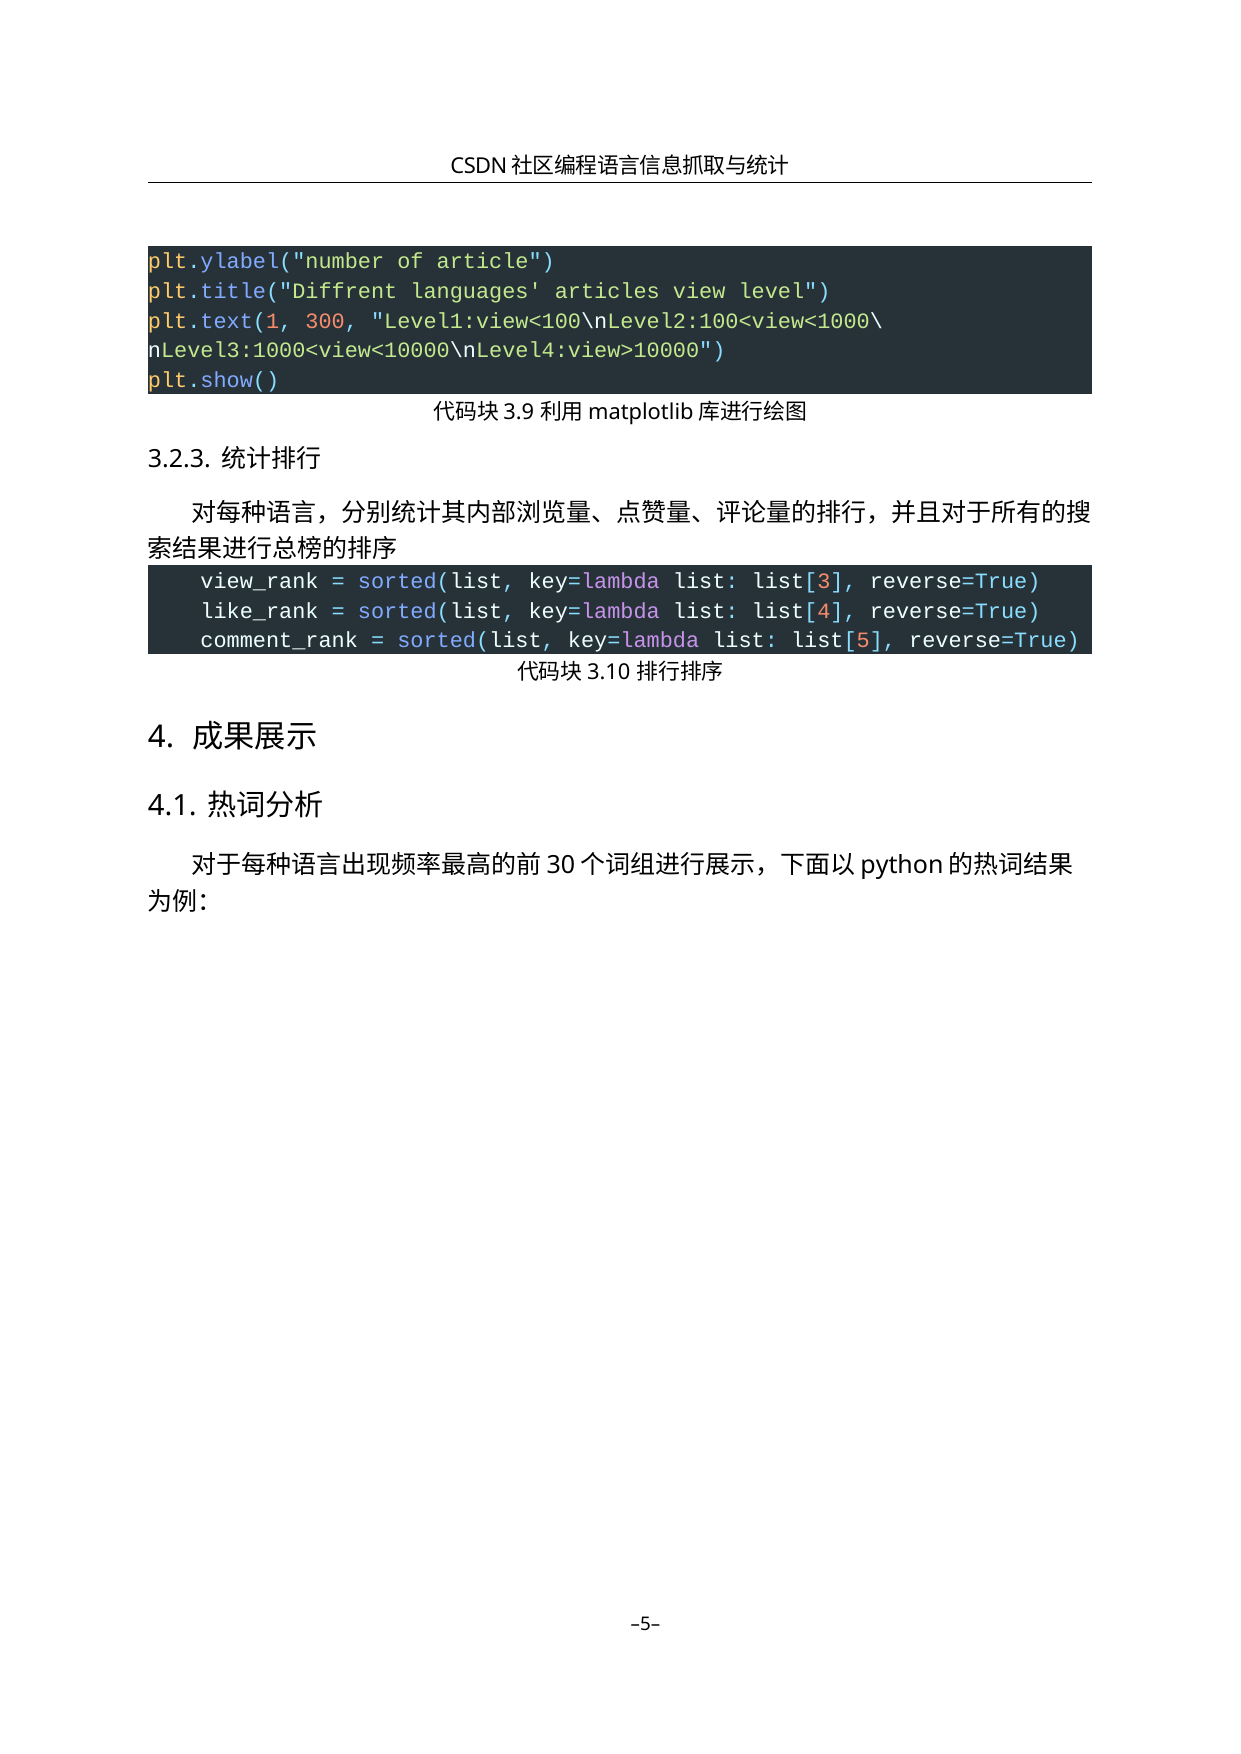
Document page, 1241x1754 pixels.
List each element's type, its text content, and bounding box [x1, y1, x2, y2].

text plt.ylabel("number of article") [148, 246, 1092, 275]
text 代码块3.9 利用matplotlib库进行绘图 [148, 394, 1092, 426]
text 对每种语言，分别统计其内部浏览量、点赞量、评论量的排行，并且对于所有的搜索结果进行总榜的排序 [148, 493, 1092, 565]
subtitle 成果展示 [148, 711, 1092, 756]
text plt.title("Diffrent languages' articles view level") [148, 275, 1092, 305]
subtitle 热词分析 [148, 781, 1092, 824]
text like_rank = sorted(list, key=lambda list: list[4], reverse=True) [148, 595, 1092, 624]
text plt.show() [148, 364, 1092, 394]
text comment_rank = sorted(list, key=lambda list: list[5], reverse=True) [148, 624, 1092, 654]
text 对于每种语言出现频率最高的前30个词组进行展示，下面以python的热词结果为例： [148, 845, 1092, 917]
text view_rank = sorted(list, key=lambda list: list[3], reverse=True) [148, 565, 1092, 595]
subtitle 统计排行 [148, 438, 1092, 474]
text 代码块3.10 排行排序 [148, 654, 1092, 686]
text plt.text(1, 300, "Level1:view<100\nLevel2:100<view<1000\nLevel3:1000<view<10000\nLevel4:view>10000") [148, 305, 1092, 364]
